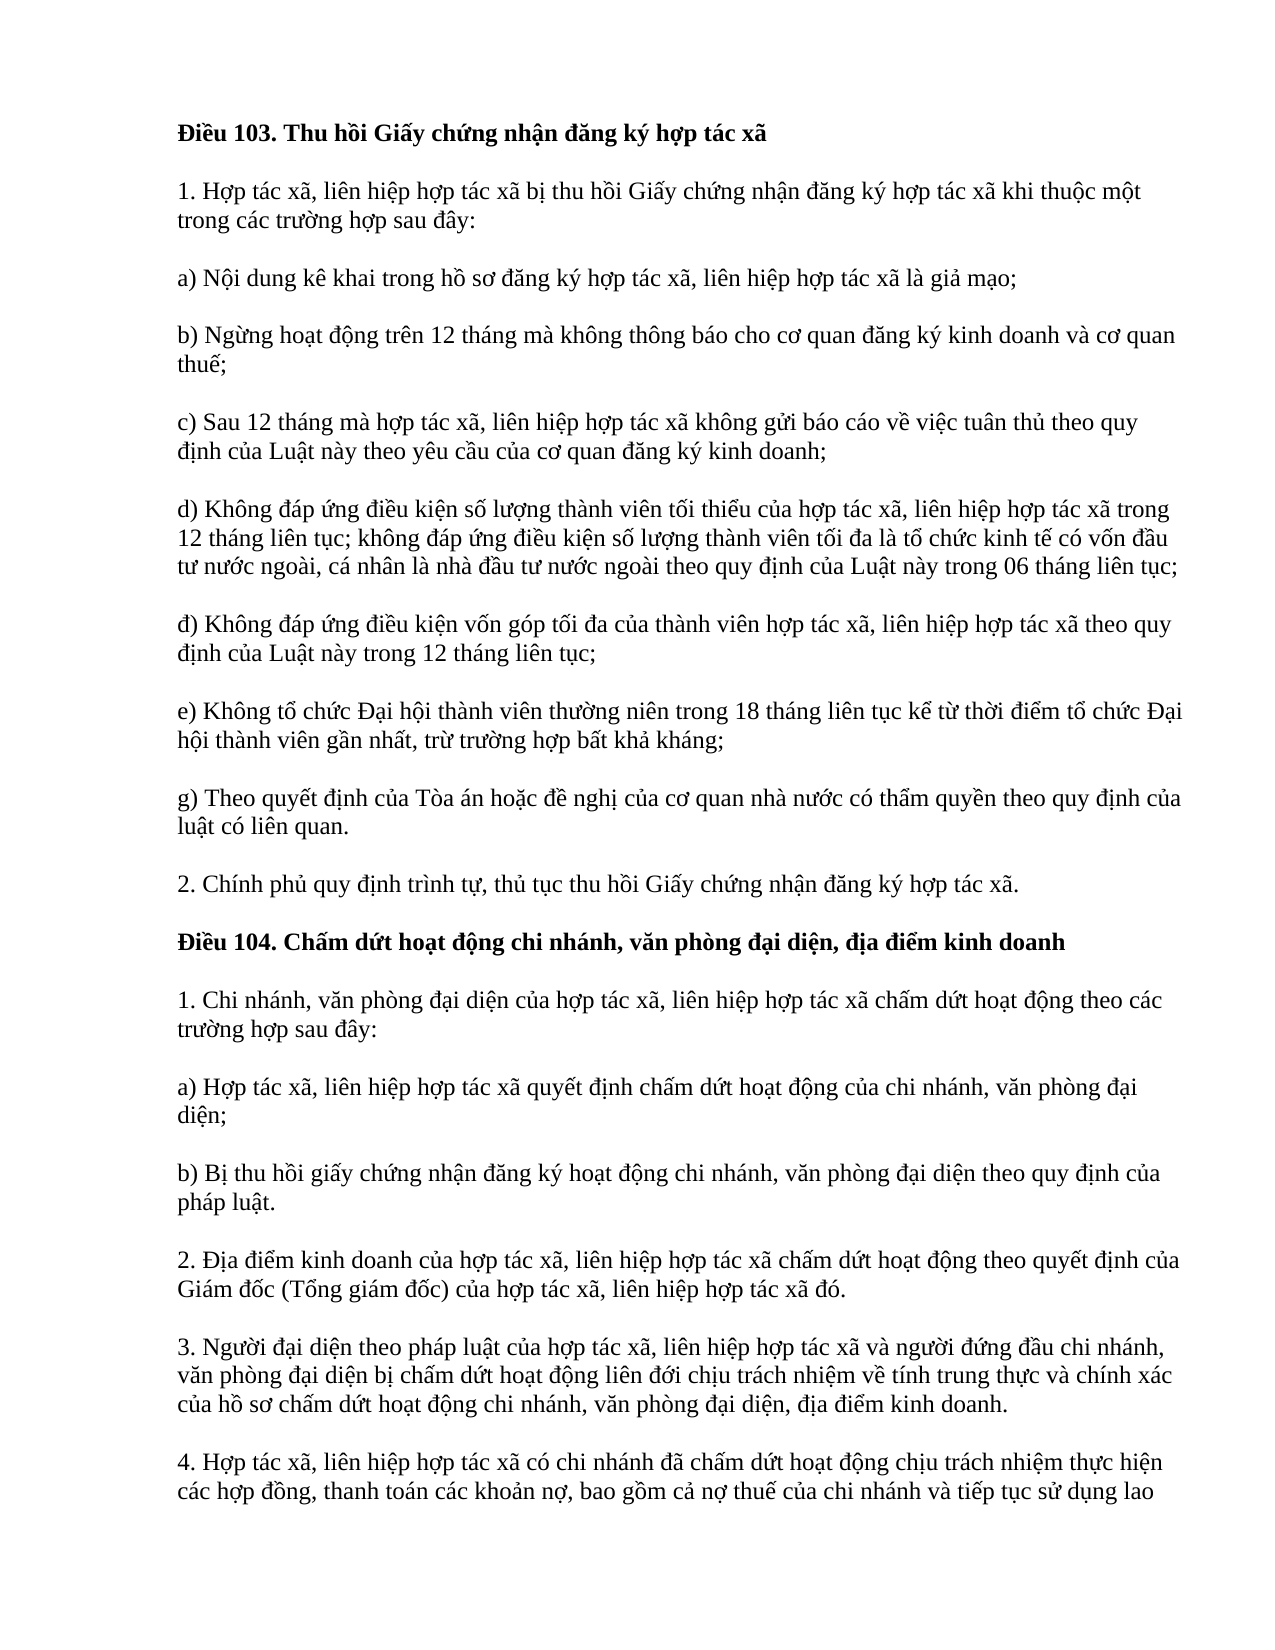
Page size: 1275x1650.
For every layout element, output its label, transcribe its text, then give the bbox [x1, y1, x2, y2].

text a) Nội dung kê khai trong hồ sơ đăng ký hợp tác xã, liên hiệp hợp tác xã là giả mạo; [177, 263, 1186, 291]
text Điều 104. Chấm dứt hoạt động chi nhánh, văn phòng đại diện, địa điểm kinh doanh [177, 927, 1186, 956]
text đ) Không đáp ứng điều kiện vốn góp tối đa của thành viên hợp tác xã, liên hiệp hợp tác xã theo quy định của Luật này trong 12 tháng liên tục; [177, 609, 1186, 667]
text 3. Người đại diện theo pháp luật của hợp tác xã, liên hiệp hợp tác xã và người đứng đầu chi nhánh, văn phòng đại diện bị chấm dứt hoạt động liên đới chịu trách nhiệm về tính trung thực và chính xác của hồ sơ chấm dứt hoạt động chi nhánh, văn phòng đại diện, địa điểm kinh doanh. [177, 1332, 1186, 1418]
text 1. Hợp tác xã, liên hiệp hợp tác xã bị thu hồi Giấy chứng nhận đăng ký hợp tác xã khi thuộc một trong các trường hợp sau đây: [177, 176, 1186, 233]
text a) Hợp tác xã, liên hiệp hợp tác xã quyết định chấm dứt hoạt động của chi nhánh, văn phòng đại diện; [177, 1072, 1186, 1129]
text b) Ngừng hoạt động trên 12 tháng mà không thông báo cho cơ quan đăng ký kinh doanh và cơ quan thuế; [177, 321, 1186, 378]
text e) Không tổ chức Đại hội thành viên thường niên trong 18 tháng liên tục kể từ thời điểm tổ chức Đại hội thành viên gần nhất, trừ trường hợp bất khả kháng; [177, 696, 1186, 753]
text b) Bị thu hồi giấy chứng nhận đăng ký hoạt động chi nhánh, văn phòng đại diện theo quy định của pháp luật. [177, 1158, 1186, 1216]
text 2. Địa điểm kinh doanh của hợp tác xã, liên hiệp hợp tác xã chấm dứt hoạt động theo quyết định của Giám đốc (Tổng giám đốc) của hợp tác xã, liên hiệp hợp tác xã đó. [177, 1245, 1186, 1303]
text c) Sau 12 tháng mà hợp tác xã, liên hiệp hợp tác xã không gửi báo cáo về việc tuân thủ theo quy định của Luật này theo yêu cầu của cơ quan đăng ký kinh doanh; [177, 407, 1186, 465]
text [177, 1447, 1186, 1505]
text Điều 103. Thu hồi Giấy chứng nhận đăng ký hợp tác xã [177, 118, 1186, 147]
text d) Không đáp ứng điều kiện số lượng thành viên tối thiểu của hợp tác xã, liên hiệp hợp tác xã trong 12 tháng liên tục; không đáp ứng điều kiện số lượng thành viên tối đa là tổ chức kinh tế có vốn đầu tư nước ngoài, cá nhân là nhà đầu tư nước ngoài theo quy định của Luật này trong 06 tháng liên tục; [177, 494, 1186, 580]
text g) Theo quyết định của Tòa án hoặc đề nghị của cơ quan nhà nước có thẩm quyền theo quy định của luật có liên quan. [177, 783, 1186, 840]
text 2. Chính phủ quy định trình tự, thủ tục thu hồi Giấy chứng nhận đăng ký hợp tác xã. [177, 869, 1186, 898]
text 1. Chi nhánh, văn phòng đại diện của hợp tác xã, liên hiệp hợp tác xã chấm dứt hoạt động theo các trường hợp sau đây: [177, 985, 1186, 1043]
